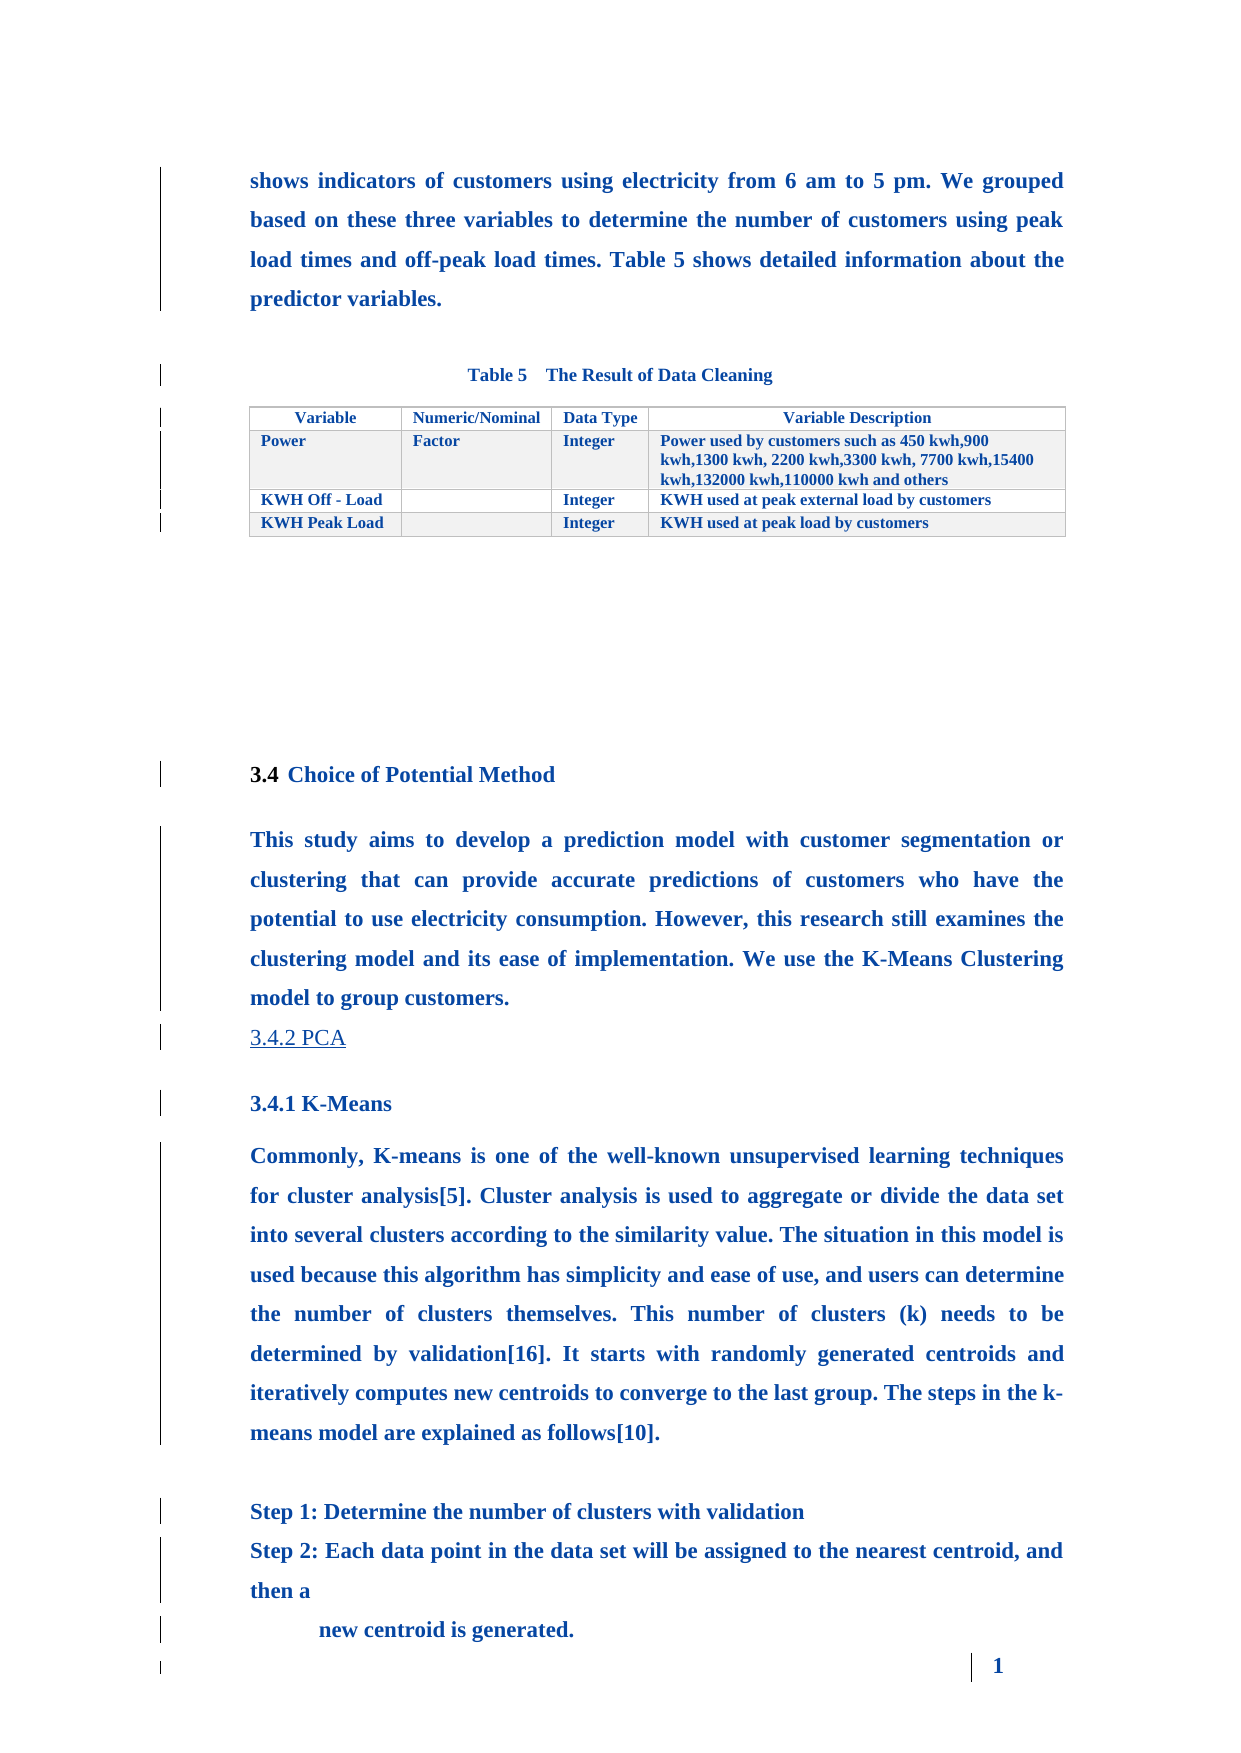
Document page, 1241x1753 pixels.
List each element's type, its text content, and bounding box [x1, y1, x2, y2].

table_cell KWH Peak Load [250, 513, 401, 536]
text Commonly, K-means is one of the well-known unsupervised learning techniques for cluster analysis. Cluster analysis is used to aggregate or divide the data set into several clusters according to the similarity value. The situation in this model is used because this algorithm has simplicity and ease of use, and users can determine the number of clusters themselves. This number of clusters (k) needs to be determined by validation. It starts with randomly generated centroids and iteratively computes new centroids to converge to the last group. The steps in the k-means model are explained as follows. [250, 1142, 1065, 1445]
table_header Data Type [552, 408, 648, 430]
table_cell KWH Off - Load [250, 490, 401, 512]
table_header Numeric/Nominal [402, 408, 551, 430]
table_cell Integer [552, 513, 648, 536]
table_cell Factor [402, 431, 551, 488]
table_header Variable [250, 408, 401, 430]
table_cell Integer [552, 431, 648, 488]
text This study aims to develop a prediction model with customer segmentation or clustering that can provide accurate predictions of customers who have the potential to use electricity consumption. However, this research still examines the clustering model and its ease of implementation. We use the K-Means Clustering model to group customers. [250, 826, 1065, 1011]
table_cell [402, 490, 551, 512]
list Choice of Potential Method [250, 761, 1065, 787]
text new centroid is generated. [250, 1616, 1065, 1642]
text Step 1: Determine the number of clusters with validation [250, 1498, 1065, 1524]
table_cell Power [250, 431, 401, 488]
text Table 5 The Result of Data Cleaning [175, 364, 1065, 386]
table_cell Power used by customers such as 450 kwh,900 kwh,1300 kwh, 2200 kwh,3300 kwh, 7700 kwh,15400 kwh,132000 kwh,110000 kwh and others [649, 431, 1065, 488]
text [250, 167, 1065, 311]
table_cell Integer [552, 490, 648, 512]
text Step 2: Each data point in the data set will be assigned to the nearest centroid, and then a [250, 1537, 1065, 1603]
table_cell KWH used at peak load by customers [649, 513, 1065, 536]
table_cell KWH used at peak external load by customers [649, 490, 1065, 512]
text 3.4.1 K-Means [250, 1090, 1065, 1116]
table_header Variable Description [649, 408, 1065, 430]
table_cell [402, 513, 551, 536]
